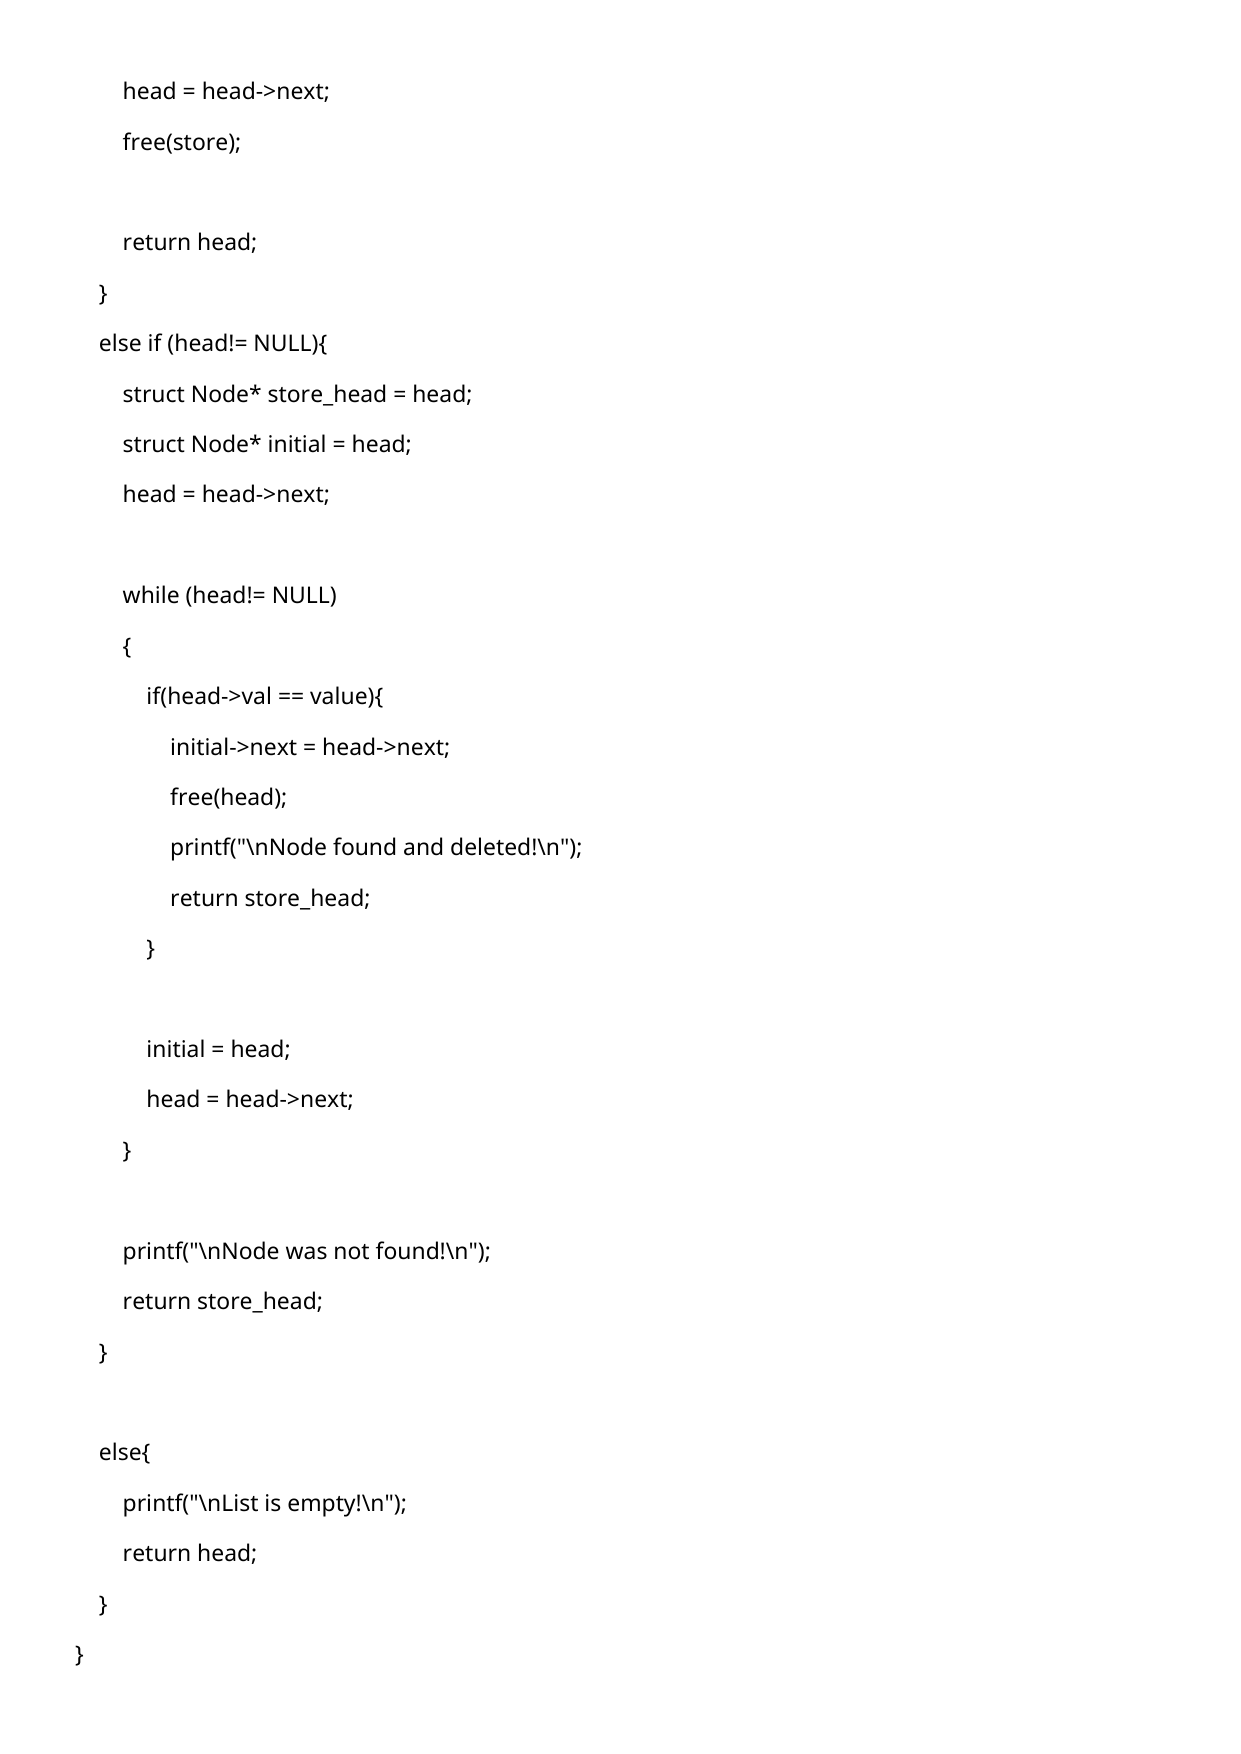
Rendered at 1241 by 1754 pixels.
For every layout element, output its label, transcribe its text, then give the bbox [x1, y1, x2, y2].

text printf("\nNode found and deleted!\n"); [75, 831, 1165, 862]
text printf("\nList is empty!\n"); [75, 1487, 1165, 1518]
text if(head->val == value){ [75, 680, 1165, 711]
text return store_head; [75, 882, 1165, 913]
text } [75, 932, 1165, 963]
text free(head); [75, 781, 1165, 812]
text else if (head!= NULL){ [75, 327, 1165, 358]
text head = head->next; [75, 478, 1165, 509]
text } [75, 1335, 1165, 1367]
text } [75, 277, 1165, 308]
text while (head!= NULL) [75, 579, 1165, 610]
text return store_head; [75, 1285, 1165, 1316]
text else{ [75, 1436, 1165, 1467]
text { [75, 629, 1165, 661]
text return head; [75, 1537, 1165, 1568]
text free(store); [75, 125, 1165, 157]
text head = head->next; [75, 75, 1165, 106]
text initial = head; [75, 1033, 1165, 1064]
text struct Node* store_head = head; [75, 377, 1165, 409]
text } [75, 1134, 1165, 1165]
text head = head->next; [75, 1083, 1165, 1114]
text return head; [75, 226, 1165, 257]
text struct Node* initial = head; [75, 428, 1165, 459]
text } [75, 1638, 1165, 1669]
text } [75, 1587, 1165, 1619]
text initial->next = head->next; [75, 730, 1165, 762]
text printf("\nNode was not found!\n"); [75, 1234, 1165, 1266]
